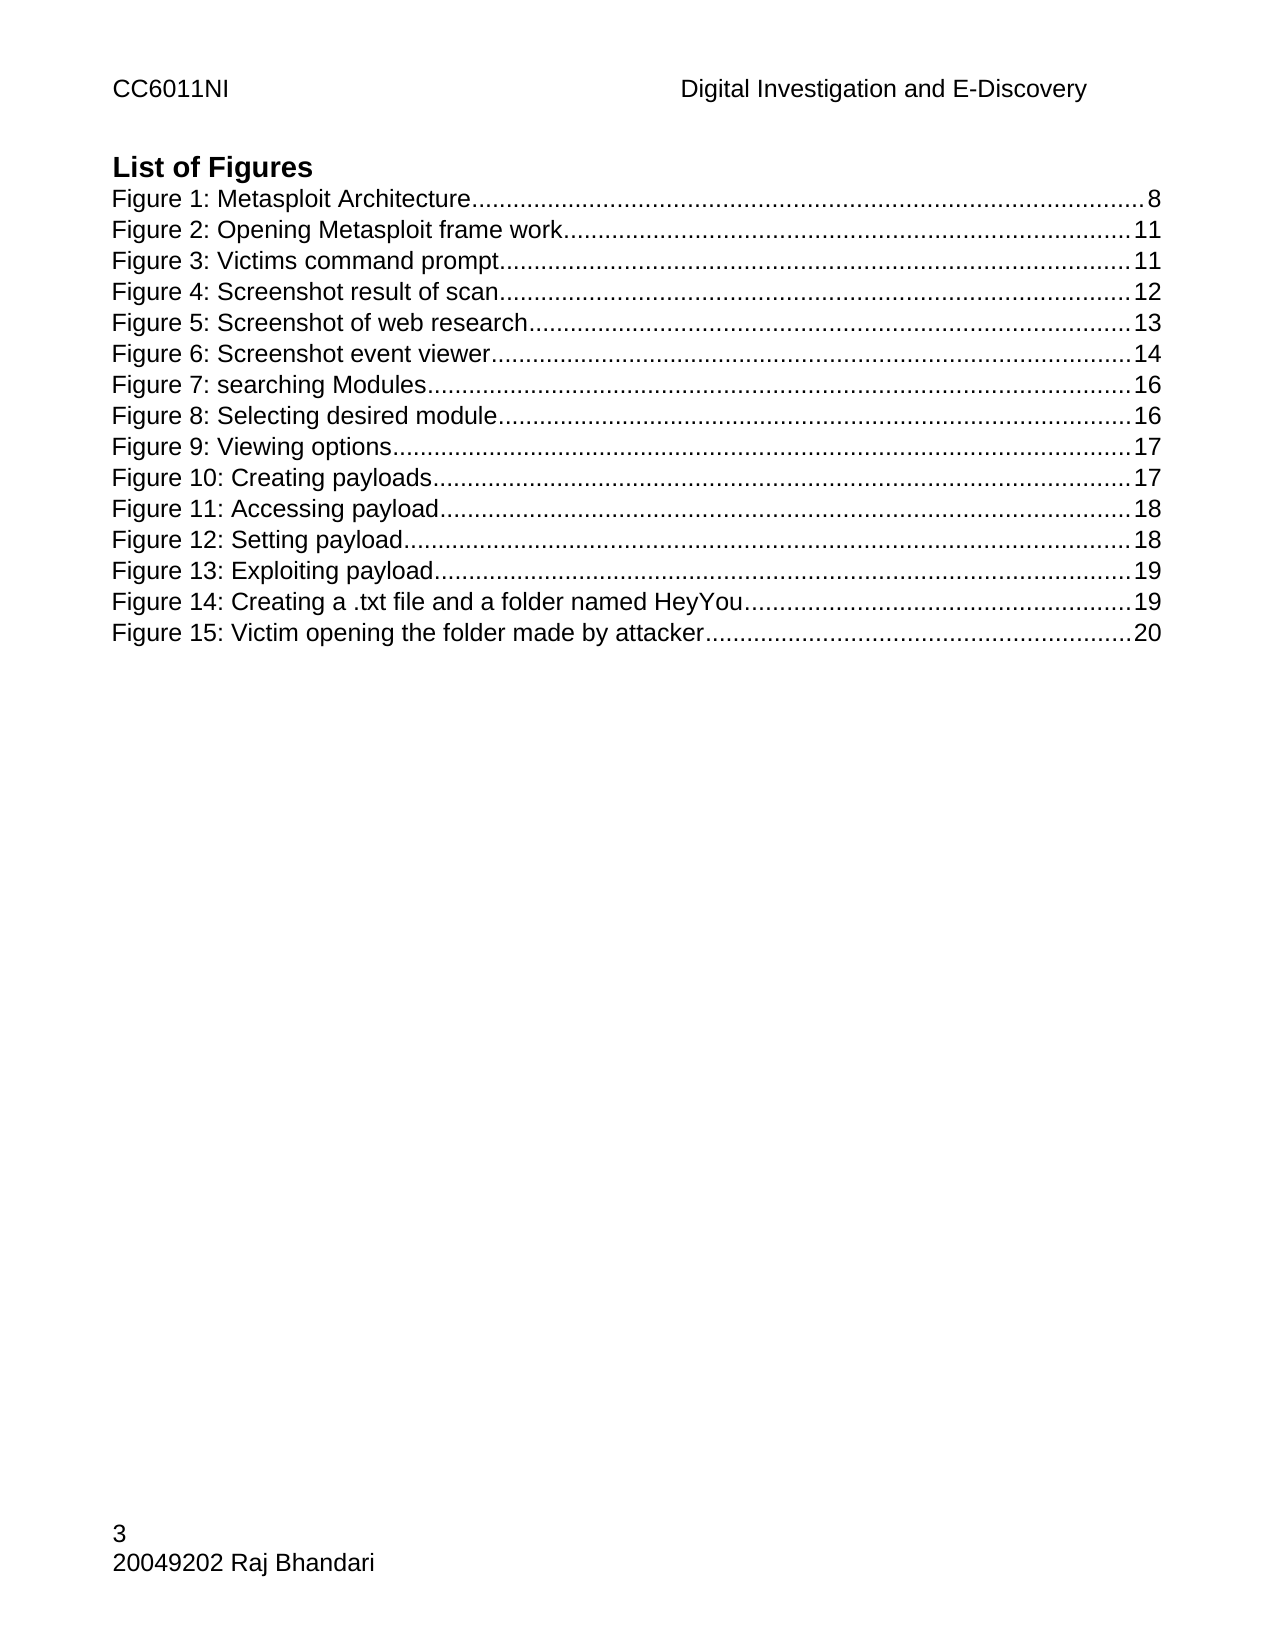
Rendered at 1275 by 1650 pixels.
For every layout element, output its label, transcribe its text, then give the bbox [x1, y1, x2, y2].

text Figure 10: Creating payloads 17 [111, 463, 1162, 492]
text Figure 9: Viewing options 17 [111, 432, 1162, 461]
text Figure 7: searching Modules 16 [111, 370, 1162, 398]
text Figure 1: Metasploit Architecture 8 [111, 183, 1162, 212]
text Figure 14: Creating a .txt file and a folder named HeyYou 19 [111, 587, 1162, 616]
text Figure 12: Setting payload 18 [111, 525, 1162, 554]
text Figure 4: Screenshot result of scan 12 [111, 277, 1162, 305]
text Figure 13: Exploiting payload 19 [111, 556, 1162, 585]
text Figure 5: Screenshot of web research 13 [111, 308, 1162, 336]
text List of Figures [112, 150, 1162, 183]
text Figure 2: Opening Metasploit frame work 11 [111, 214, 1162, 243]
text Figure 15: Victim opening the folder made by attacker 20 [111, 618, 1162, 647]
text Figure 8: Selecting desired module 16 [111, 401, 1162, 429]
text Figure 11: Accessing payload 18 [111, 494, 1162, 523]
text Figure 3: Victims command prompt 11 [111, 246, 1162, 274]
text Figure 6: Screenshot event viewer 14 [111, 339, 1162, 367]
